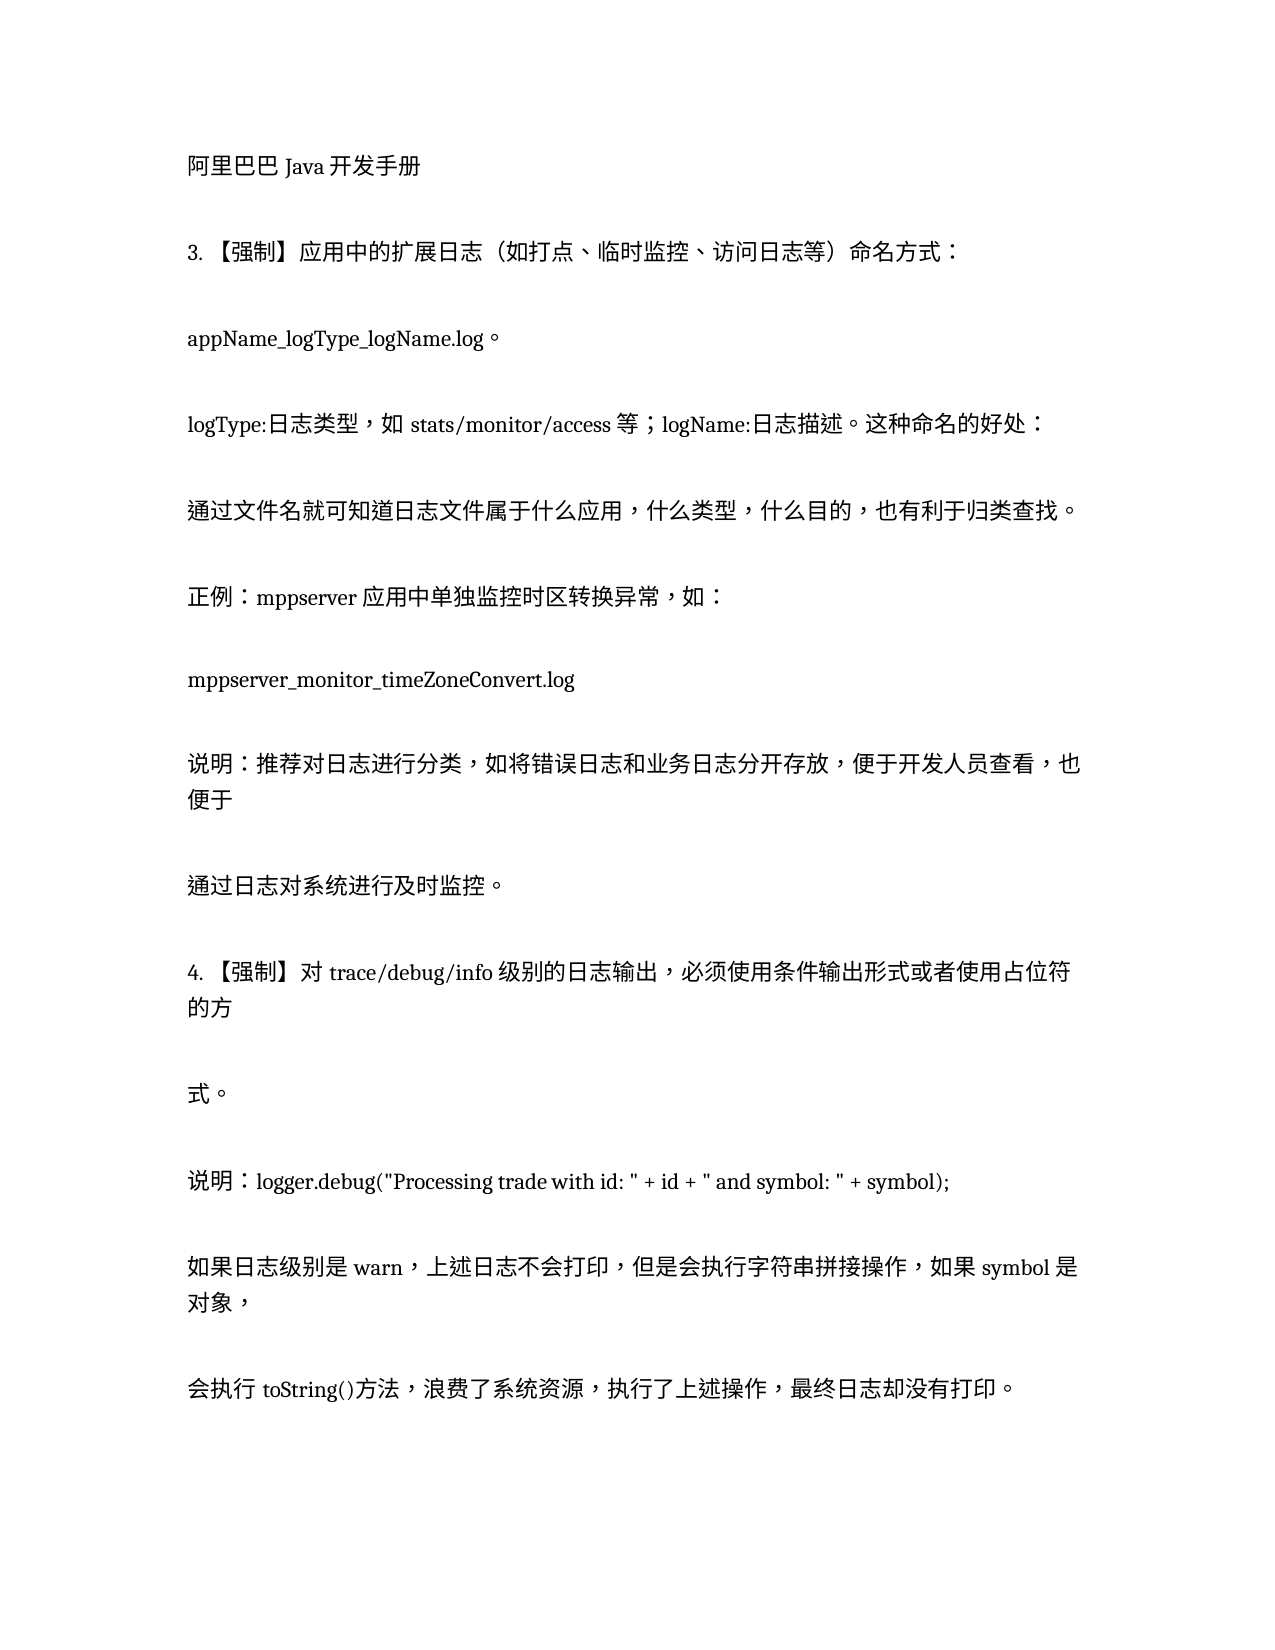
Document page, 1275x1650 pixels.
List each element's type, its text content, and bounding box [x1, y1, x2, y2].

text 3. 【强制】应用中的扩展日志（如打点、临时监控、访问日志等）命名方式： [187, 236, 1087, 298]
text 通过日志对系统进行及时监控。 [187, 870, 1087, 932]
text 如果日志级别是 warn，上述日志不会打印，但是会执行字符串拼接操作，如果 symbol 是对象， [187, 1251, 1087, 1348]
text 通过文件名就可知道日志文件属于什么应用，什么类型，什么目的，也有利于归类查找。 [187, 494, 1087, 556]
text 式。 [187, 1078, 1087, 1140]
text 正例：mppserver 应用中单独监控时区转换异常，如： [187, 581, 1087, 642]
text 阿里巴巴 Java 开发手册 [187, 150, 1087, 211]
text 4. 【强制】对 trace/debug/info 级别的日志输出，必须使用条件输出形式或者使用占位符的方 [187, 956, 1087, 1054]
text 会执行 toString()方法，浪费了系统资源，执行了上述操作，最终日志却没有打印。 [187, 1373, 1087, 1434]
text logType:日志类型，如 stats/monitor/access 等；logName:日志描述。这种命名的好处： [187, 408, 1087, 470]
text mppserver_monitor_timeZoneConvert.log [187, 667, 1087, 723]
text 说明：推荐对日志进行分类，如将错误日志和业务日志分开存放，便于开发人员查看，也便于 [187, 748, 1087, 846]
text 说明：logger.debug("Processing trade with id: " + id + " and symbol: " + symbol); [187, 1164, 1087, 1226]
text appName_logType_logName.log。 [187, 322, 1087, 384]
